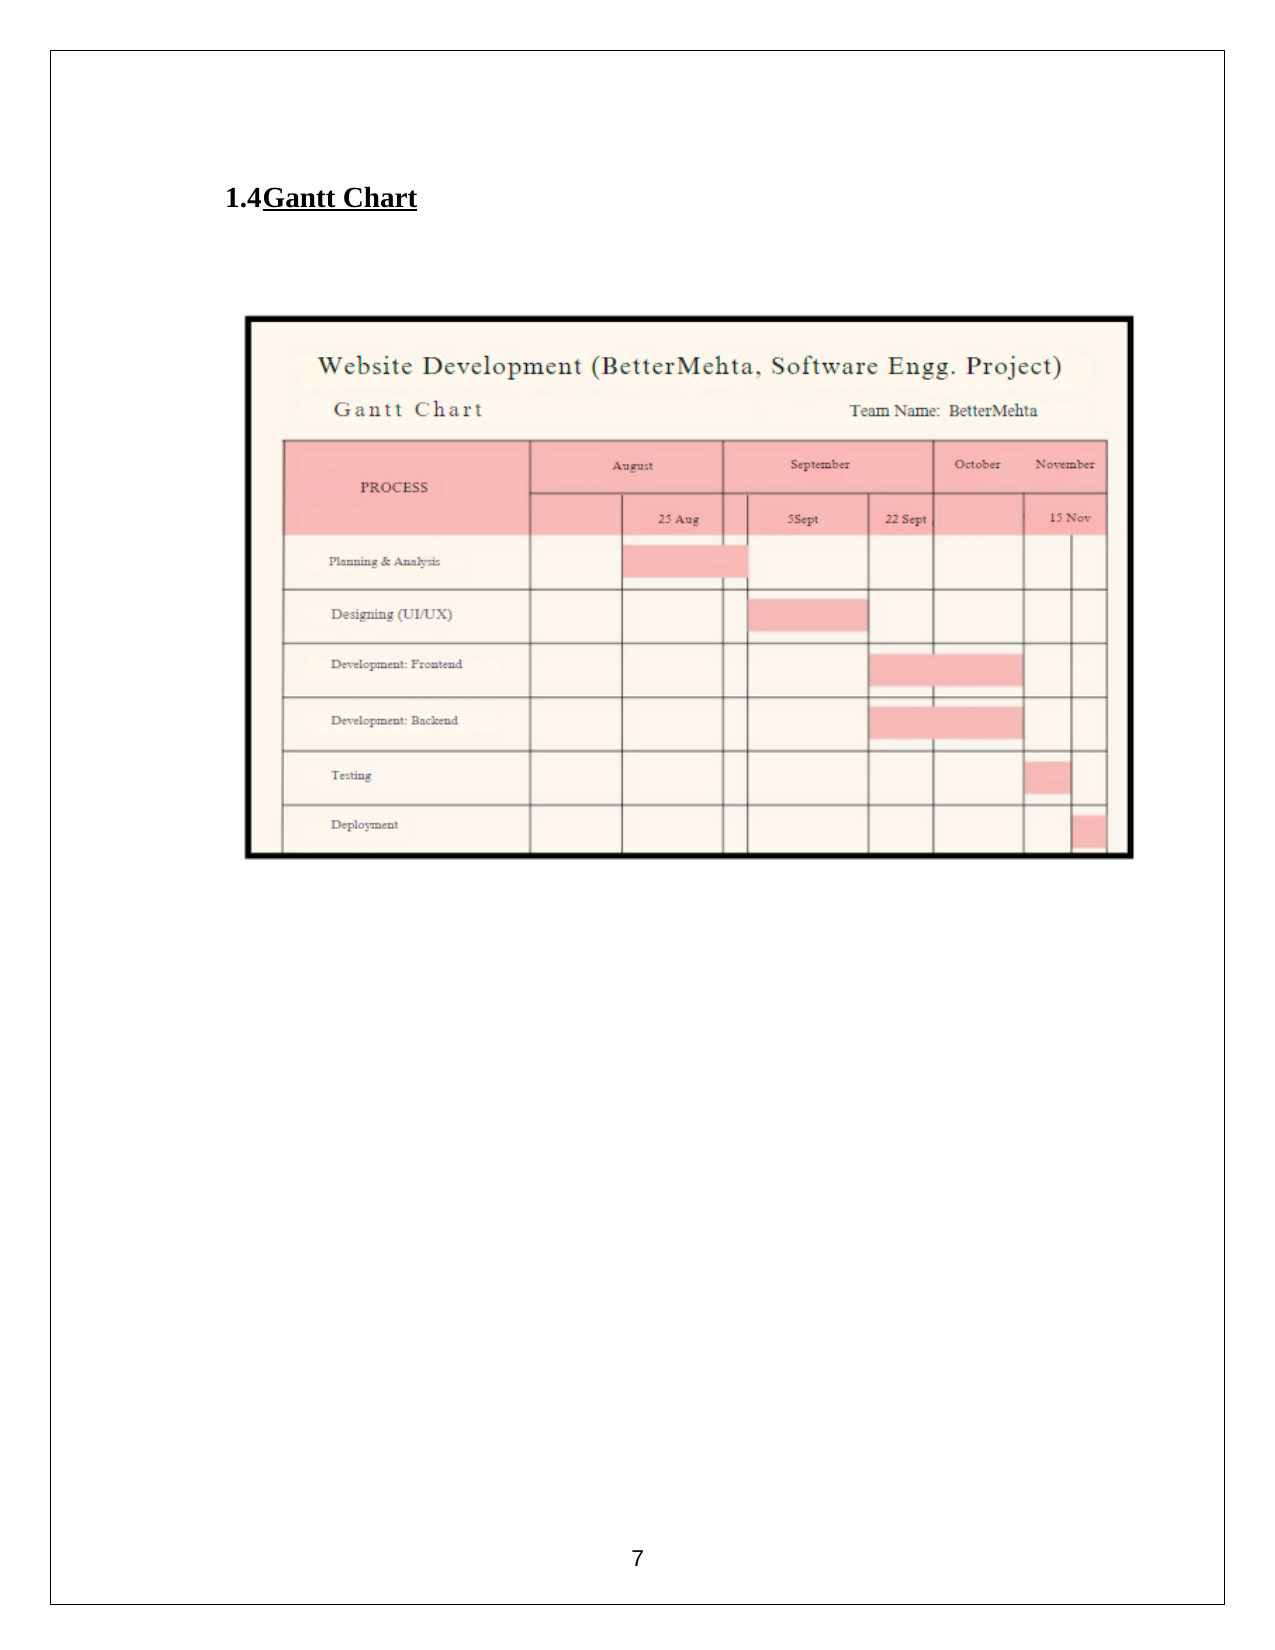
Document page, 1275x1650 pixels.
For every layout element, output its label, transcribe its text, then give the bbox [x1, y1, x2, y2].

list Gantt Chart [225, 180, 1125, 214]
picture [225, 287, 1166, 902]
